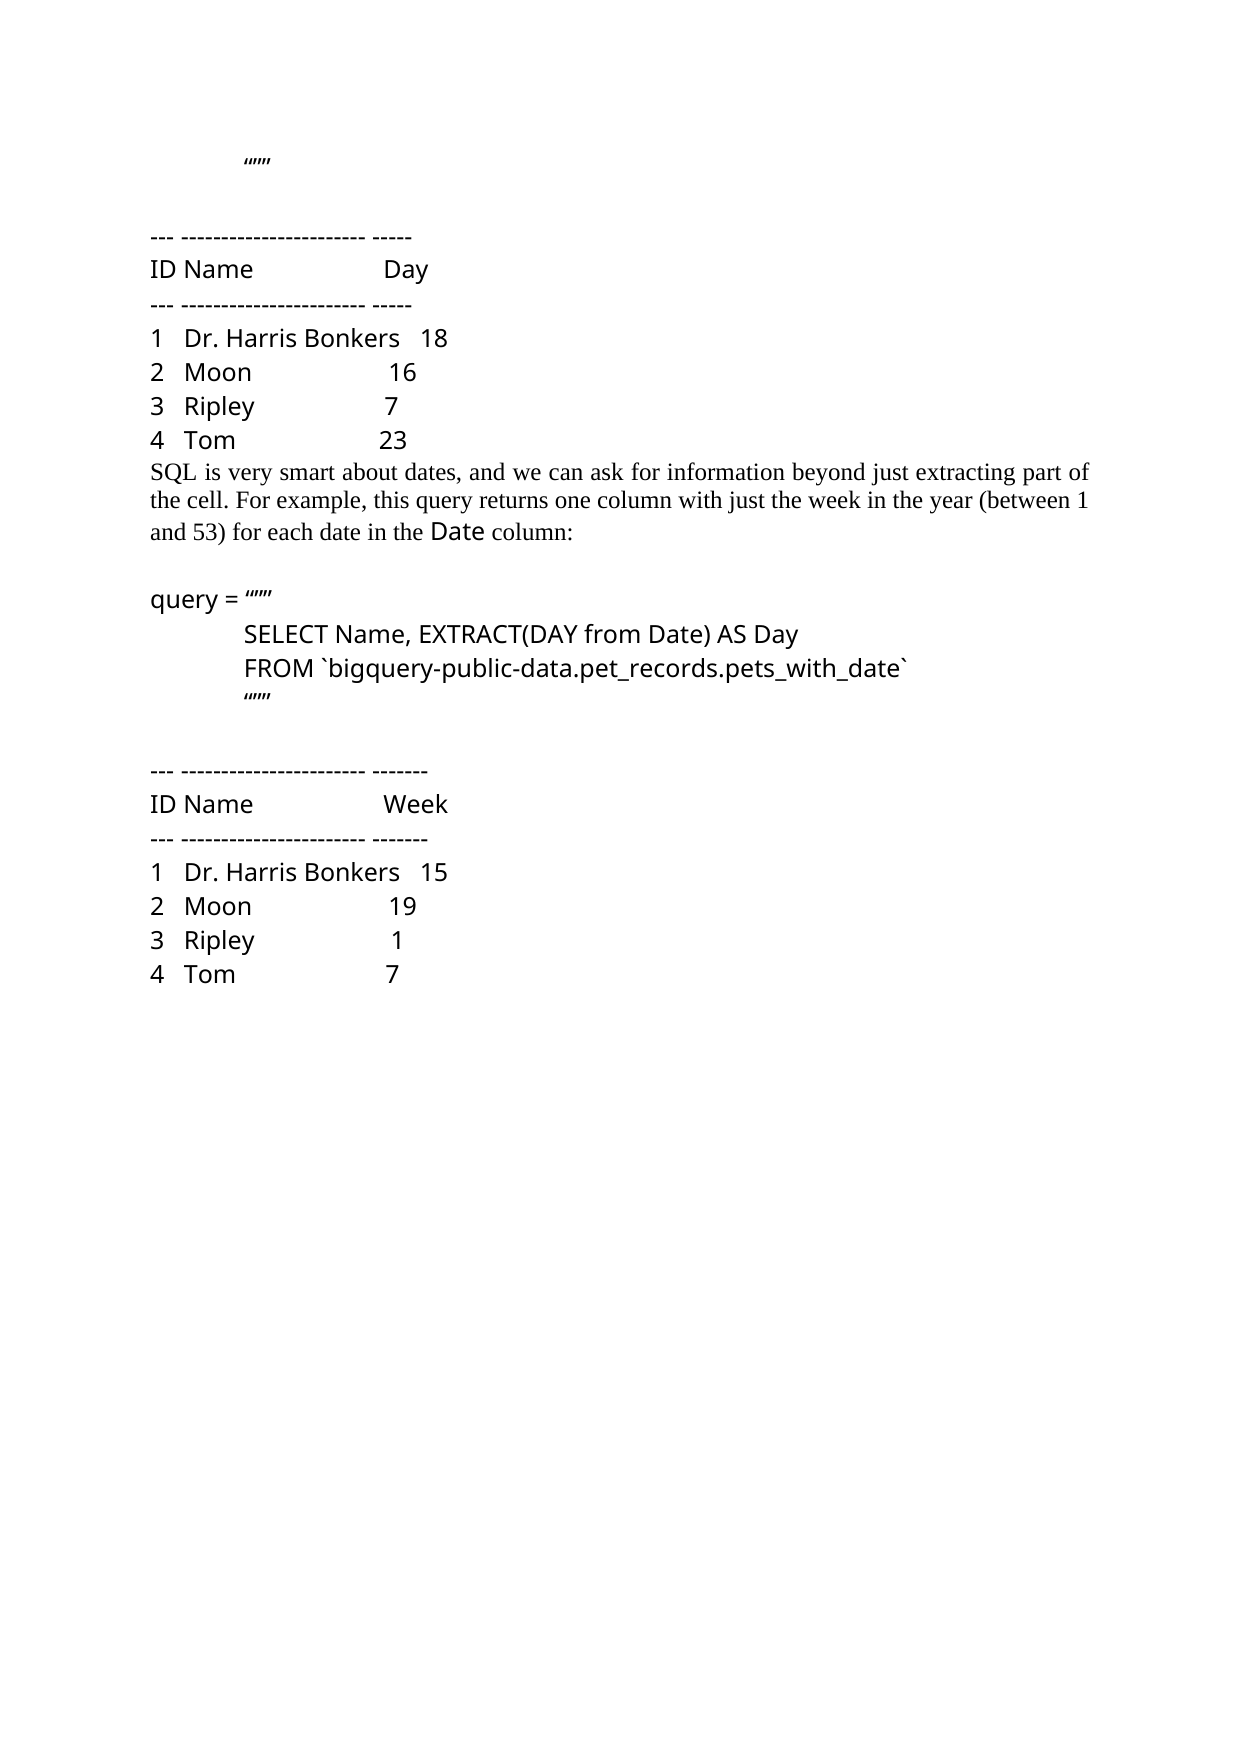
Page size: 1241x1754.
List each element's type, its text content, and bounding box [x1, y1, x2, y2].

text --- ----------------------- ----- [150, 286, 1090, 320]
text query = “”” [150, 582, 1090, 616]
text FROM `bigquery-public-data.pet_records.pets_with_date` [244, 650, 1090, 684]
text 1 Dr. Harris Bonkers 18 [150, 320, 1090, 354]
text 3 Ripley 7 [150, 388, 1090, 422]
text 2 Moon 16 [150, 354, 1090, 388]
text 3 Ripley 1 [150, 923, 1090, 957]
text “”” [244, 684, 1090, 718]
text --- ----------------------- ------- [150, 752, 1090, 787]
text SQL is very smart about dates, and we can ask for information beyond just extracting part of the cell. For example, this query returns one column with just the week in the year (between 1 and 53) for each date in the Date column: [150, 457, 1090, 548]
text 4 Tom 7 [150, 957, 1090, 991]
text SELECT Name, EXTRACT(DAY from Date) AS Day [244, 616, 1090, 650]
text 2 Moon 19 [150, 889, 1090, 923]
text 4 Tom 23 [150, 422, 1090, 457]
text --- ----------------------- ----- [150, 218, 1090, 252]
text ID Name Week [150, 787, 1090, 821]
text --- ----------------------- ------- [150, 821, 1090, 855]
text “”” [244, 150, 1090, 184]
text 1 Dr. Harris Bonkers 15 [150, 855, 1090, 889]
text ID Name Day [150, 252, 1090, 286]
